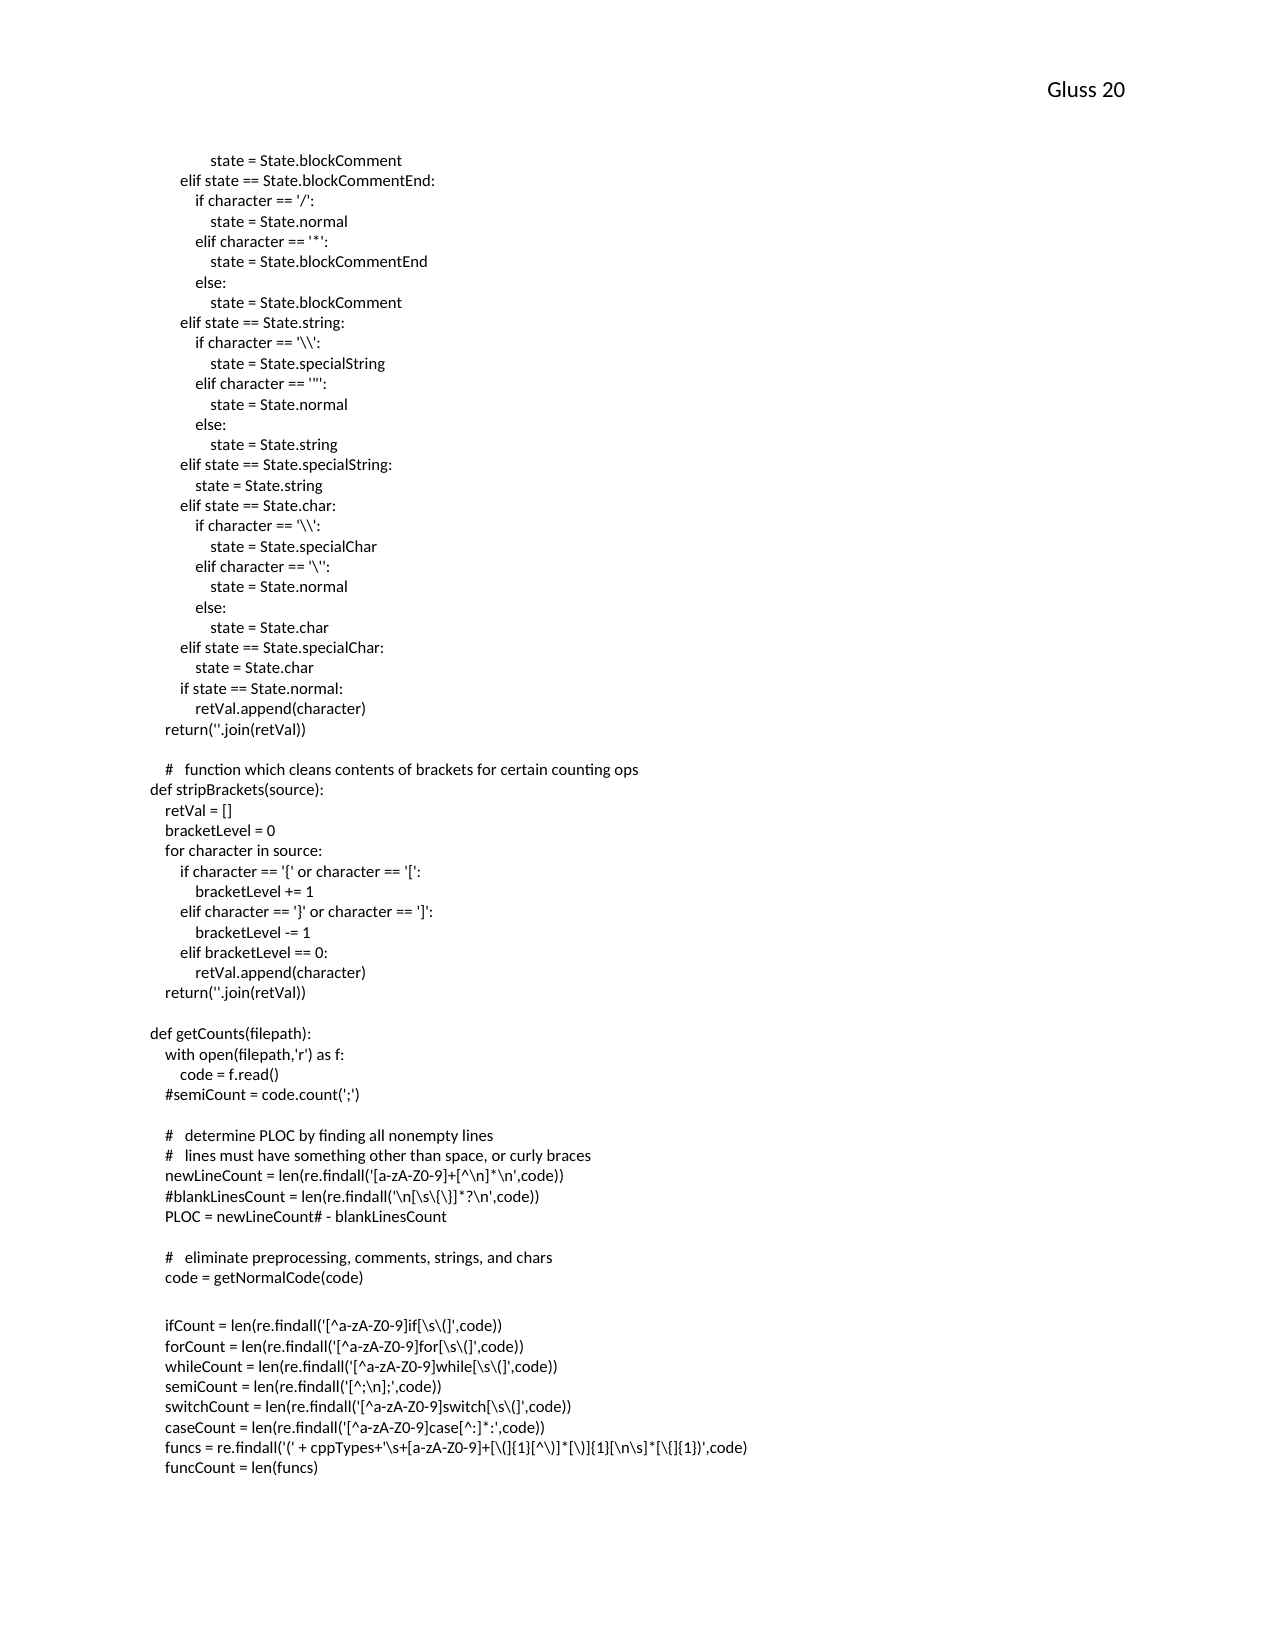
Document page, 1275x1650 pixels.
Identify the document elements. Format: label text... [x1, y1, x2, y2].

text #blankLinesCount = len(re.findall('\n[\s\{\}]*?\n',code)) [150, 1186, 1125, 1206]
text if character == '/': [150, 191, 1125, 211]
text #semiCount = code.count(';') [150, 1084, 1125, 1105]
text # eliminate preprocessing, comments, strings, and chars [150, 1247, 1125, 1267]
text retVal.append(character) [150, 962, 1125, 983]
text retVal.append(character) [150, 698, 1125, 719]
text def getCounts(filepath): [150, 1023, 1125, 1044]
text if character == '\\': [150, 516, 1125, 536]
text newLineCount = len(re.findall('[a-zA-Z0-9]+[^\n]*\n',code)) [150, 1166, 1125, 1186]
text if character == '{' or character == '[': [150, 861, 1125, 881]
text state = State.normal [150, 577, 1125, 597]
text if state == State.normal: [150, 678, 1125, 698]
text state = State.normal [150, 394, 1125, 414]
text state = State.specialString [150, 353, 1125, 373]
text state = State.string [150, 475, 1125, 495]
text return(''.join(retVal)) [150, 719, 1125, 739]
text bracketLevel -= 1 [150, 922, 1125, 942]
text elif state == State.specialString: [150, 455, 1125, 475]
text state = State.blockComment [150, 292, 1125, 312]
text # function which cleans contents of brackets for certain counting ops [150, 759, 1125, 780]
text ifCount = len(re.findall('[^a-zA-Z0-9]if[\s\(]',code)) [150, 1316, 1125, 1336]
text state = State.char [150, 617, 1125, 637]
text PLOC = newLineCount# - blankLinesCount [150, 1206, 1125, 1227]
text elif state == State.specialChar: [150, 637, 1125, 658]
text state = State.char [150, 658, 1125, 678]
text elif character == '\'': [150, 556, 1125, 577]
text for character in source: [150, 841, 1125, 861]
text elif state == State.string: [150, 312, 1125, 333]
text elif character == '"': [150, 373, 1125, 394]
text funcCount = len(funcs) [150, 1458, 1125, 1478]
text state = State.specialChar [150, 536, 1125, 556]
text caseCount = len(re.findall('[^a-zA-Z0-9]case[^:]*:',code)) [150, 1417, 1125, 1437]
text forCount = len(re.findall('[^a-zA-Z0-9]for[\s\(]',code)) [150, 1336, 1125, 1356]
text state = State.string [150, 434, 1125, 455]
text state = State.normal [150, 211, 1125, 231]
text bracketLevel = 0 [150, 820, 1125, 841]
text whileCount = len(re.findall('[^a-zA-Z0-9]while[\s\(]',code)) [150, 1356, 1125, 1376]
text elif character == '}' or character == ']': [150, 902, 1125, 922]
text elif bracketLevel == 0: [150, 942, 1125, 962]
text def stripBrackets(source): [150, 780, 1125, 800]
text # lines must have something other than space, or curly braces [150, 1145, 1125, 1166]
text retVal = [] [150, 800, 1125, 820]
text state = State.blockComment [150, 150, 1125, 170]
text else: [150, 597, 1125, 617]
text state = State.blockCommentEnd [150, 252, 1125, 272]
text semiCount = len(re.findall('[^;\n];',code)) [150, 1376, 1125, 1397]
text elif state == State.char: [150, 495, 1125, 516]
text if character == '\\': [150, 333, 1125, 353]
text else: [150, 272, 1125, 292]
text switchCount = len(re.findall('[^a-zA-Z0-9]switch[\s\(]',code)) [150, 1397, 1125, 1417]
text with open(filepath,'r') as f: [150, 1044, 1125, 1064]
text # determine PLOC by finding all nonempty lines [150, 1125, 1125, 1145]
text else: [150, 414, 1125, 434]
text elif state == State.blockCommentEnd: [150, 170, 1125, 191]
text code = getNormalCode(code) [150, 1267, 1125, 1287]
text return(''.join(retVal)) [150, 983, 1125, 1003]
text bracketLevel += 1 [150, 881, 1125, 902]
text elif character == '*': [150, 231, 1125, 252]
text funcs = re.findall('(' + cppTypes+'\s+[a-zA-Z0-9]+[\(]{1}[^\)]*[\)]{1}[\n\s]*[\{]{1})',code) [150, 1437, 1125, 1458]
text code = f.read() [150, 1064, 1125, 1084]
